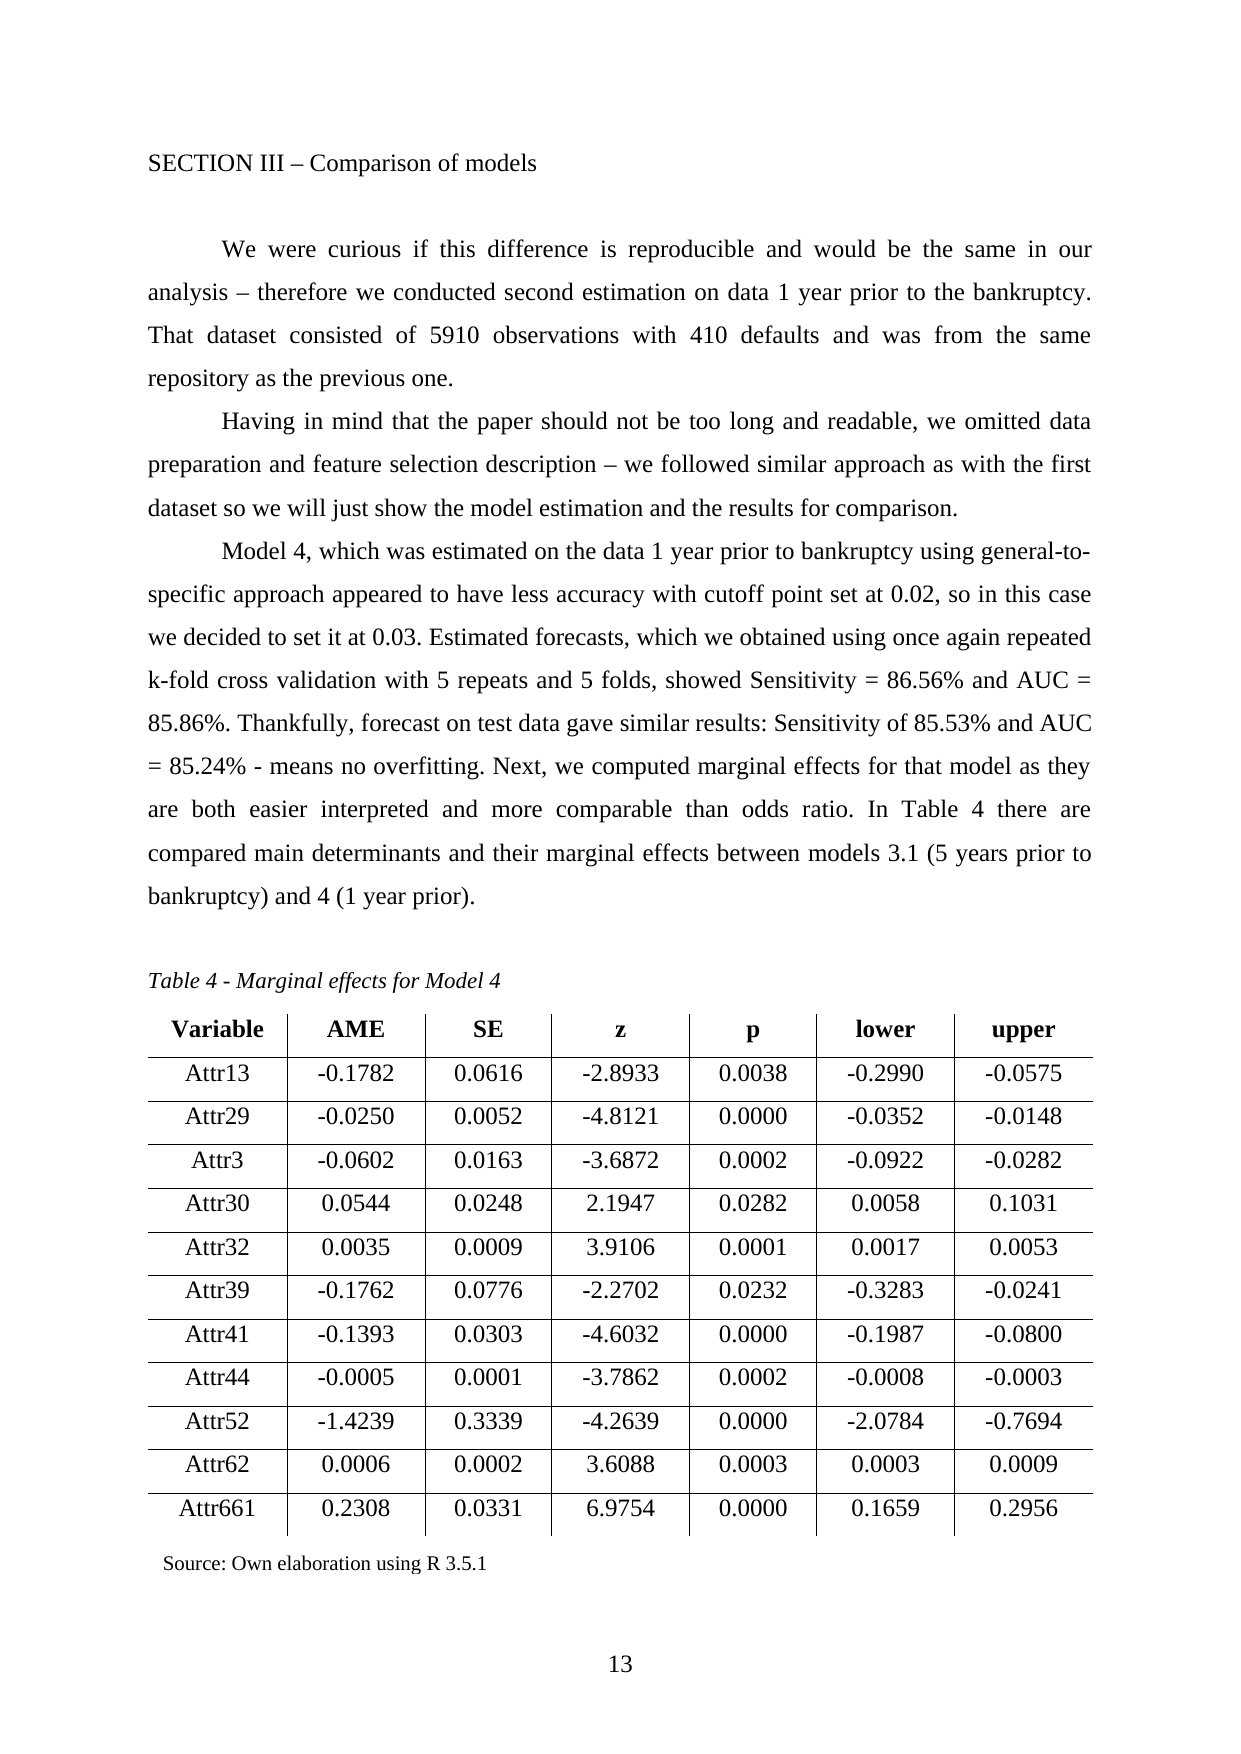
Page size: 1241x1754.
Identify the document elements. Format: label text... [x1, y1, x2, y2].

table_header SE [426, 1014, 551, 1057]
table_cell 0.0248 [426, 1189, 551, 1231]
table_cell 0.0000 [690, 1407, 816, 1449]
table_cell -3.7862 [552, 1363, 689, 1406]
table_cell 0.0232 [690, 1276, 816, 1318]
table_cell -0.0241 [955, 1276, 1093, 1318]
text Table 4 - Marginal effects for Model 4 [148, 967, 1093, 993]
table_cell -2.2702 [552, 1276, 689, 1318]
table_cell Attr3 [148, 1145, 287, 1188]
table_header lower [817, 1014, 954, 1057]
table_cell 0.0000 [690, 1494, 816, 1536]
table_cell 0.0003 [690, 1450, 816, 1493]
table_cell 0.0002 [690, 1145, 816, 1188]
table_cell 2.1947 [552, 1189, 689, 1231]
table_cell 0.0331 [426, 1494, 551, 1536]
table_cell Attr13 [148, 1058, 287, 1101]
table_cell 0.0303 [426, 1320, 551, 1362]
table_cell Attr52 [148, 1407, 287, 1449]
table_cell -4.2639 [552, 1407, 689, 1449]
table_cell 0.0052 [426, 1102, 551, 1144]
table_cell -2.0784 [817, 1407, 954, 1449]
table_cell -0.0922 [817, 1145, 954, 1188]
table_cell 0.0000 [690, 1320, 816, 1362]
table_cell -3.6872 [552, 1145, 689, 1188]
table_cell Attr44 [148, 1363, 287, 1406]
table_cell -0.0282 [955, 1145, 1093, 1188]
table_cell -0.0008 [817, 1363, 954, 1406]
table_cell -4.8121 [552, 1102, 689, 1144]
text SECTION III – Comparison of models [148, 148, 1093, 176]
table_cell 0.0017 [817, 1233, 954, 1275]
table_cell Attr29 [148, 1102, 287, 1144]
table_cell -0.0250 [288, 1102, 425, 1144]
table_cell 0.2308 [288, 1494, 425, 1536]
table_cell -0.1782 [288, 1058, 425, 1101]
table_cell 0.0058 [817, 1189, 954, 1231]
table_cell -0.0800 [955, 1320, 1093, 1362]
table_header z [552, 1014, 689, 1057]
table_cell 0.0616 [426, 1058, 551, 1101]
table_cell -0.0003 [955, 1363, 1093, 1406]
table_cell 0.0035 [288, 1233, 425, 1275]
text We were curious if this difference is reproducible and would be the same in our analysis – therefore we conducted second estimation on data 1 year prior to the bankruptcy. That dataset consisted of 5910 observations with 410 defaults and was from the same repository as the previous one. [148, 234, 1093, 392]
table_cell -0.1393 [288, 1320, 425, 1362]
table_cell 3.9106 [552, 1233, 689, 1275]
table_cell -0.2990 [817, 1058, 954, 1101]
table_cell 0.0006 [288, 1450, 425, 1493]
table_cell Attr30 [148, 1189, 287, 1231]
table_cell -0.1762 [288, 1276, 425, 1318]
table_cell 0.0282 [690, 1189, 816, 1231]
table_cell -1.4239 [288, 1407, 425, 1449]
table_cell 0.0001 [690, 1233, 816, 1275]
table_cell -0.0005 [288, 1363, 425, 1406]
table_cell -2.8933 [552, 1058, 689, 1101]
table_cell 0.0001 [426, 1363, 551, 1406]
table_cell -4.6032 [552, 1320, 689, 1362]
table_header Variable [148, 1014, 287, 1057]
table_cell 0.0544 [288, 1189, 425, 1231]
table_cell 0.0163 [426, 1145, 551, 1188]
table_cell -0.0602 [288, 1145, 425, 1188]
table_cell 0.0002 [426, 1450, 551, 1493]
table_cell 0.0000 [690, 1102, 816, 1144]
table_cell 0.1659 [817, 1494, 954, 1536]
table_cell 0.0038 [690, 1058, 816, 1101]
table_header AME [288, 1014, 425, 1057]
table_cell -0.0352 [817, 1102, 954, 1144]
table_cell -0.0148 [955, 1102, 1093, 1144]
table_cell Attr661 [148, 1494, 287, 1536]
table_cell 3.6088 [552, 1450, 689, 1493]
table_header p [690, 1014, 816, 1057]
table_cell -0.3283 [817, 1276, 954, 1318]
table_cell 0.1031 [955, 1189, 1093, 1231]
table_cell 0.0009 [955, 1450, 1093, 1493]
table_cell -0.7694 [955, 1407, 1093, 1449]
table_cell -0.0575 [955, 1058, 1093, 1101]
table_cell 0.3339 [426, 1407, 551, 1449]
table_cell 0.0003 [817, 1450, 954, 1493]
text Model 4, which was estimated on the data 1 year prior to bankruptcy using general-to-specific approach appeared to have less accuracy with cutoff point set at 0.02, so in this case we decided to set it at 0.03. Estimated forecasts, which we obtained using once again repeated k-fold cross validation with 5 repeats and 5 folds, showed Sensitivity = 86.56% and AUC = 85.86%. Thankfully, forecast on test data gave similar results: Sensitivity of 85.53% and AUC = 85.24% - means no overfitting. Next, we computed marginal effects for that model as they are both easier interpreted and more comparable than odds ratio. In Table 4 there are compared main determinants and their marginal effects between models 3.1 (5 years prior to bankruptcy) and 4 (1 year prior). [148, 536, 1093, 909]
table_cell Attr39 [148, 1276, 287, 1318]
table_cell 0.0053 [955, 1233, 1093, 1275]
table_cell 0.2956 [955, 1494, 1093, 1536]
table_header upper [955, 1014, 1093, 1057]
table_cell 6.9754 [552, 1494, 689, 1536]
table_cell Attr41 [148, 1320, 287, 1362]
table_cell Attr62 [148, 1450, 287, 1493]
table_cell 0.0776 [426, 1276, 551, 1318]
table_cell Attr32 [148, 1233, 287, 1275]
text Having in mind that the paper should not be too long and readable, we omitted data preparation and feature selection description – we followed similar approach as with the first dataset so we will just show the model estimation and the results for comparison. [148, 406, 1093, 521]
table_cell 0.0009 [426, 1233, 551, 1275]
table_cell -0.1987 [817, 1320, 954, 1362]
table_cell 0.0002 [690, 1363, 816, 1406]
